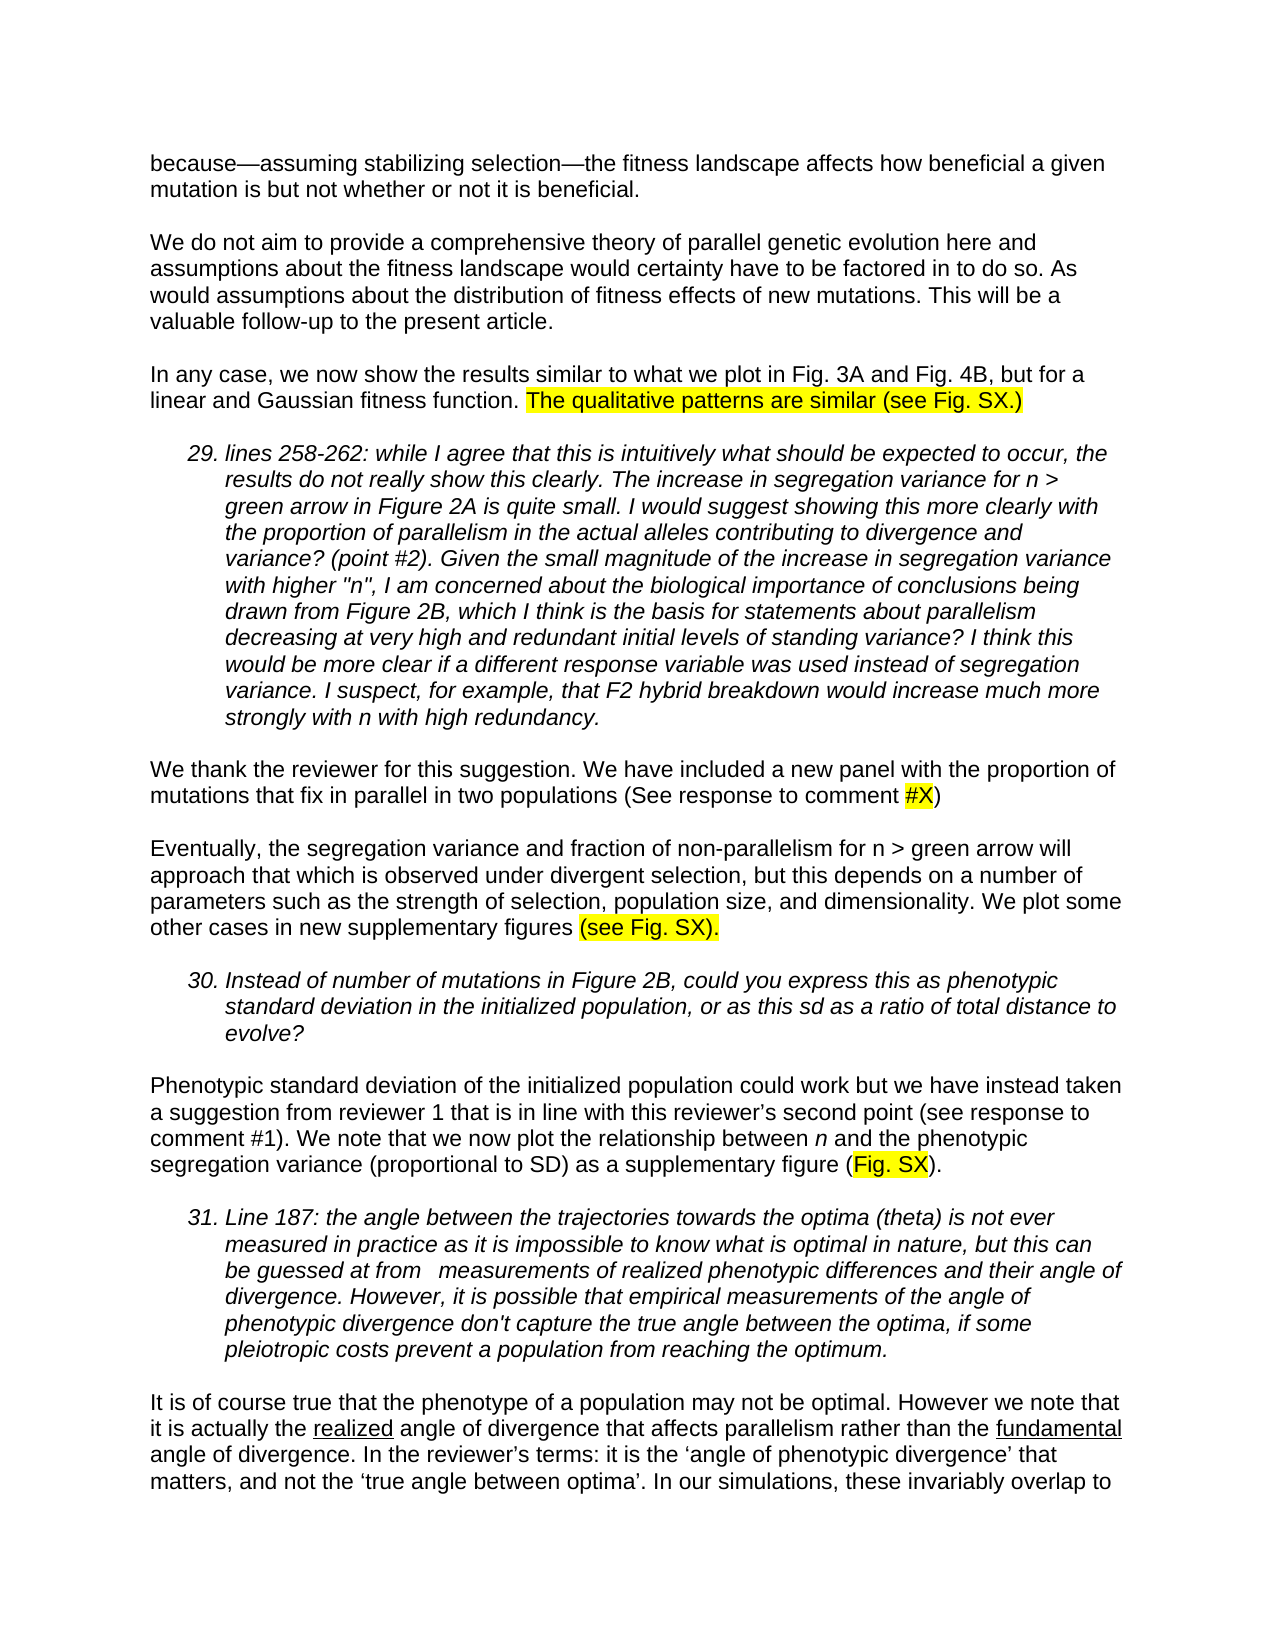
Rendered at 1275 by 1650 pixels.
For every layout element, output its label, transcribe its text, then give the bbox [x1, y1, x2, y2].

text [150, 1389, 1125, 1494]
text We thank the reviewer for this suggestion. We have included a new panel with the proportion of mutations that fix in parallel in two populations (See response to comment #X) [150, 756, 1125, 809]
text Eventually, the segregation variance and fraction of non-parallelism for n > green arrow will approach that which is observed under divergent selection, but this depends on a number of parameters such as the strength of selection, population size, and dimensionality. We plot some other cases in new supplementary figures (see Fig. SX). [150, 835, 1125, 941]
text We do not aim to provide a comprehensive theory of parallel genetic evolution here and assumptions about the fitness landscape would certainty have to be factored in to do so. As would assumptions about the distribution of fitness effects of new mutations. This will be a valuable follow-up to the present article. [150, 229, 1125, 334]
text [150, 150, 1125, 203]
list lines 258-262: while I agree that this is intuitively what should be expected to occur, the results do not really show this clearly. The increase in segregation variance for n > green arrow in Figure 2A is quite small. I would suggest showing this more clearly with the proportion of parallelism in the actual alleles contributing to divergence and variance? (point #2). Given the small magnitude of the increase in segregation variance with higher "n", I am concerned about the biological importance of conclusions being drawn from Figure 2B, which I think is the basis for statements about parallelism decreasing at very high and redundant initial levels of standing variance? I think this would be more clear if a different response variable was used instead of segregation variance. I suspect, for example, that F2 hybrid breakdown would increase much more strongly with n with high redundancy. [187, 440, 1125, 730]
list Instead of number of mutations in Figure 2B, could you express this as phenotypic standard deviation in the initialized population, or as this sd as a ratio of total distance to evolve? [187, 967, 1125, 1046]
list Line 187: the angle between the trajectories towards the optima (theta) is not ever measured in practice as it is impossible to know what is optimal in nature, but this can be guessed at from measurements of realized phenotypic differences and their angle of divergence. However, it is possible that empirical measurements of the angle of phenotypic divergence don't capture the true angle between the optima, if some pleiotropic costs prevent a population from reaching the optimum. [187, 1204, 1125, 1362]
text In any case, we now show the results similar to what we plot in Fig. 3A and Fig. 4B, but for a linear and Gaussian fitness function. The qualitative patterns are similar (see Fig. SX.) [150, 361, 1125, 413]
text Phenotypic standard deviation of the initialized population could work but we have instead taken a suggestion from reviewer 1 that is in line with this reviewer’s second point (see response to comment #1). We note that we now plot the relationship between n and the phenotypic segregation variance (proportional to SD) as a supplementary figure (Fig. SX). [150, 1072, 1125, 1178]
